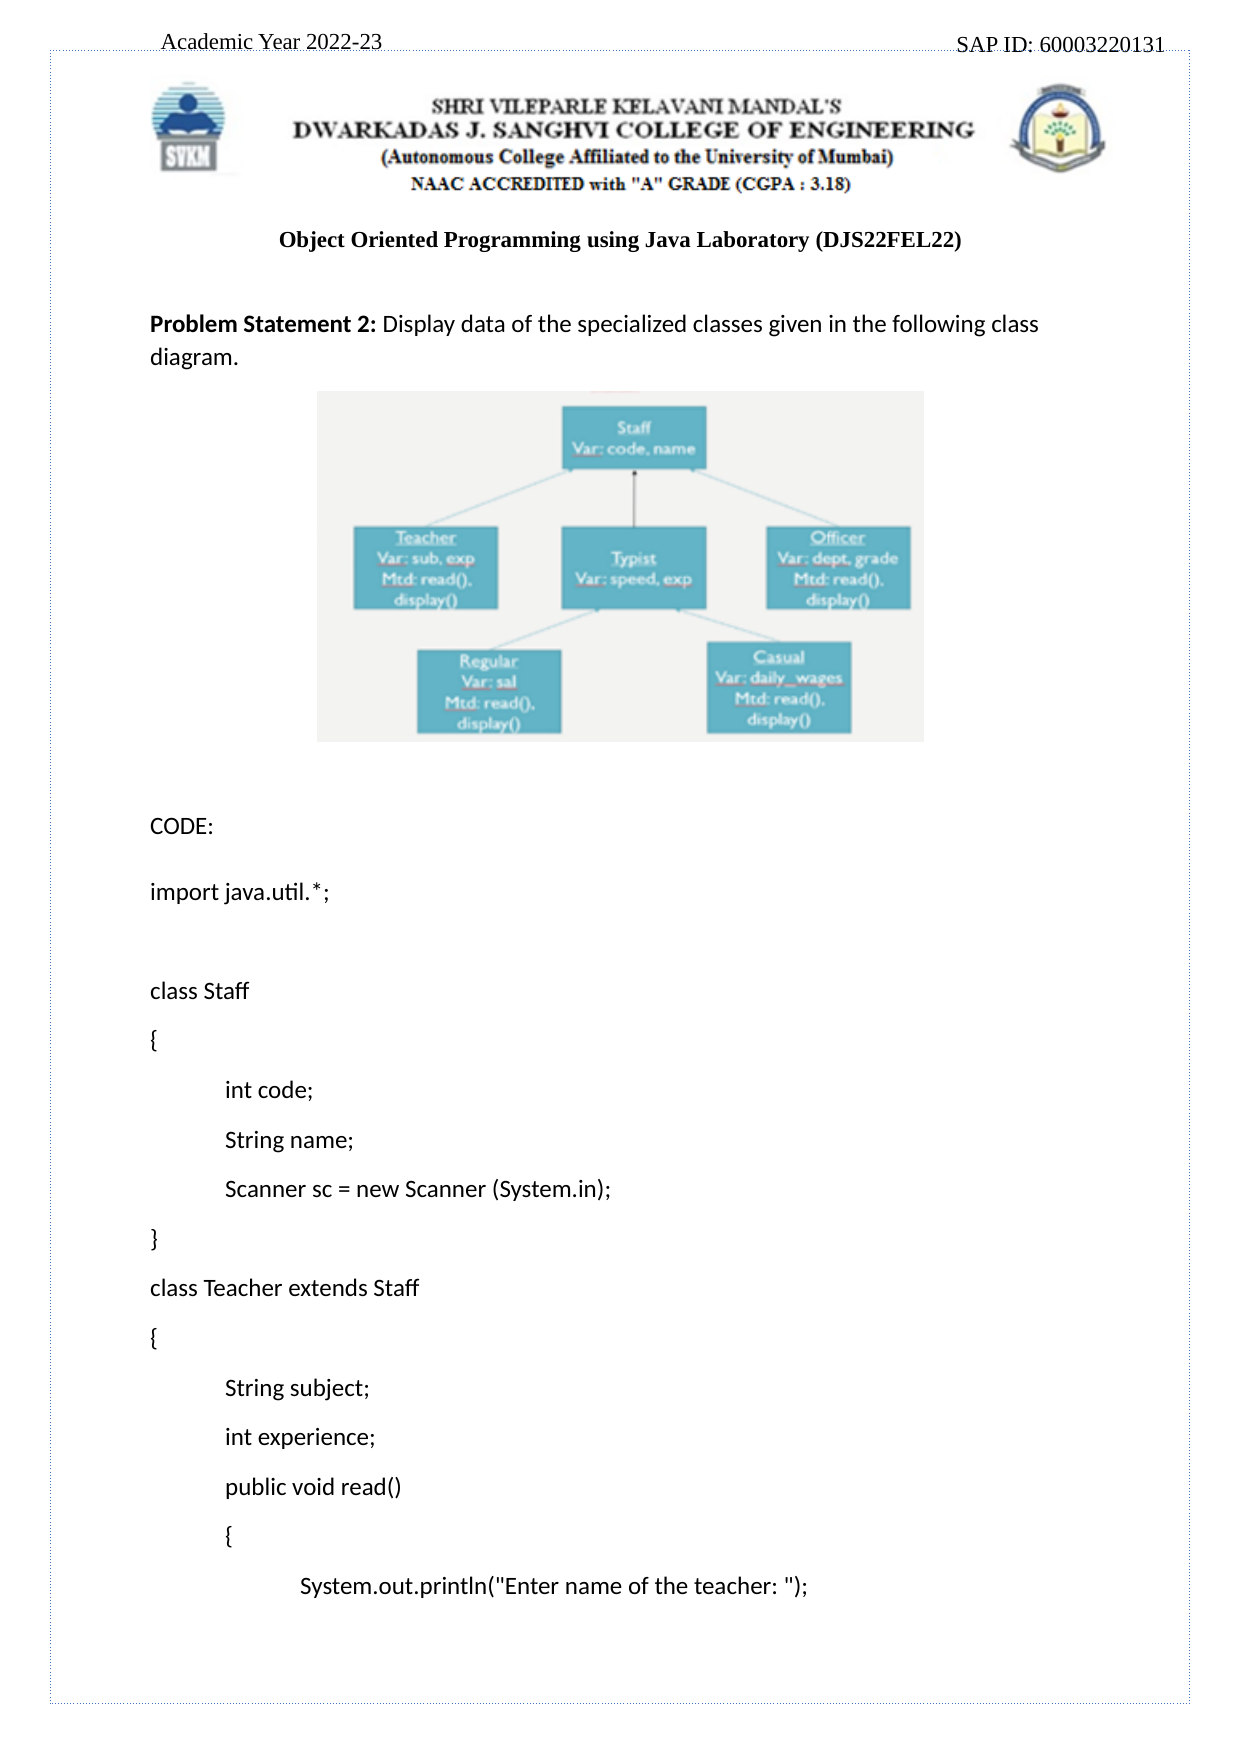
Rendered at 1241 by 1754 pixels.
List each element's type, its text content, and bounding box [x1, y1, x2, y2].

text class Teacher extends Staff [150, 1273, 1090, 1303]
text Problem Statement 2: Display data of the specialized classes given in the following class diagram. [150, 308, 1090, 372]
text } [150, 1223, 1090, 1253]
text int code; [150, 1074, 1090, 1105]
picture [316, 390, 924, 742]
text class Staff [150, 975, 1090, 1006]
picture [150, 73, 1118, 200]
text String name; [150, 1124, 1090, 1154]
text { [150, 1521, 1090, 1551]
text Scanner sc = new Scanner (System.in); [150, 1173, 1090, 1204]
text { [150, 1322, 1090, 1353]
text int experience; [150, 1421, 1090, 1452]
text System.out.println("Enter name of the teacher: "); [150, 1570, 1090, 1601]
text String subject; [150, 1372, 1090, 1402]
text { [150, 1025, 1090, 1055]
text public void read() [150, 1471, 1090, 1501]
text CODE: import java.util.*; [150, 810, 1090, 906]
